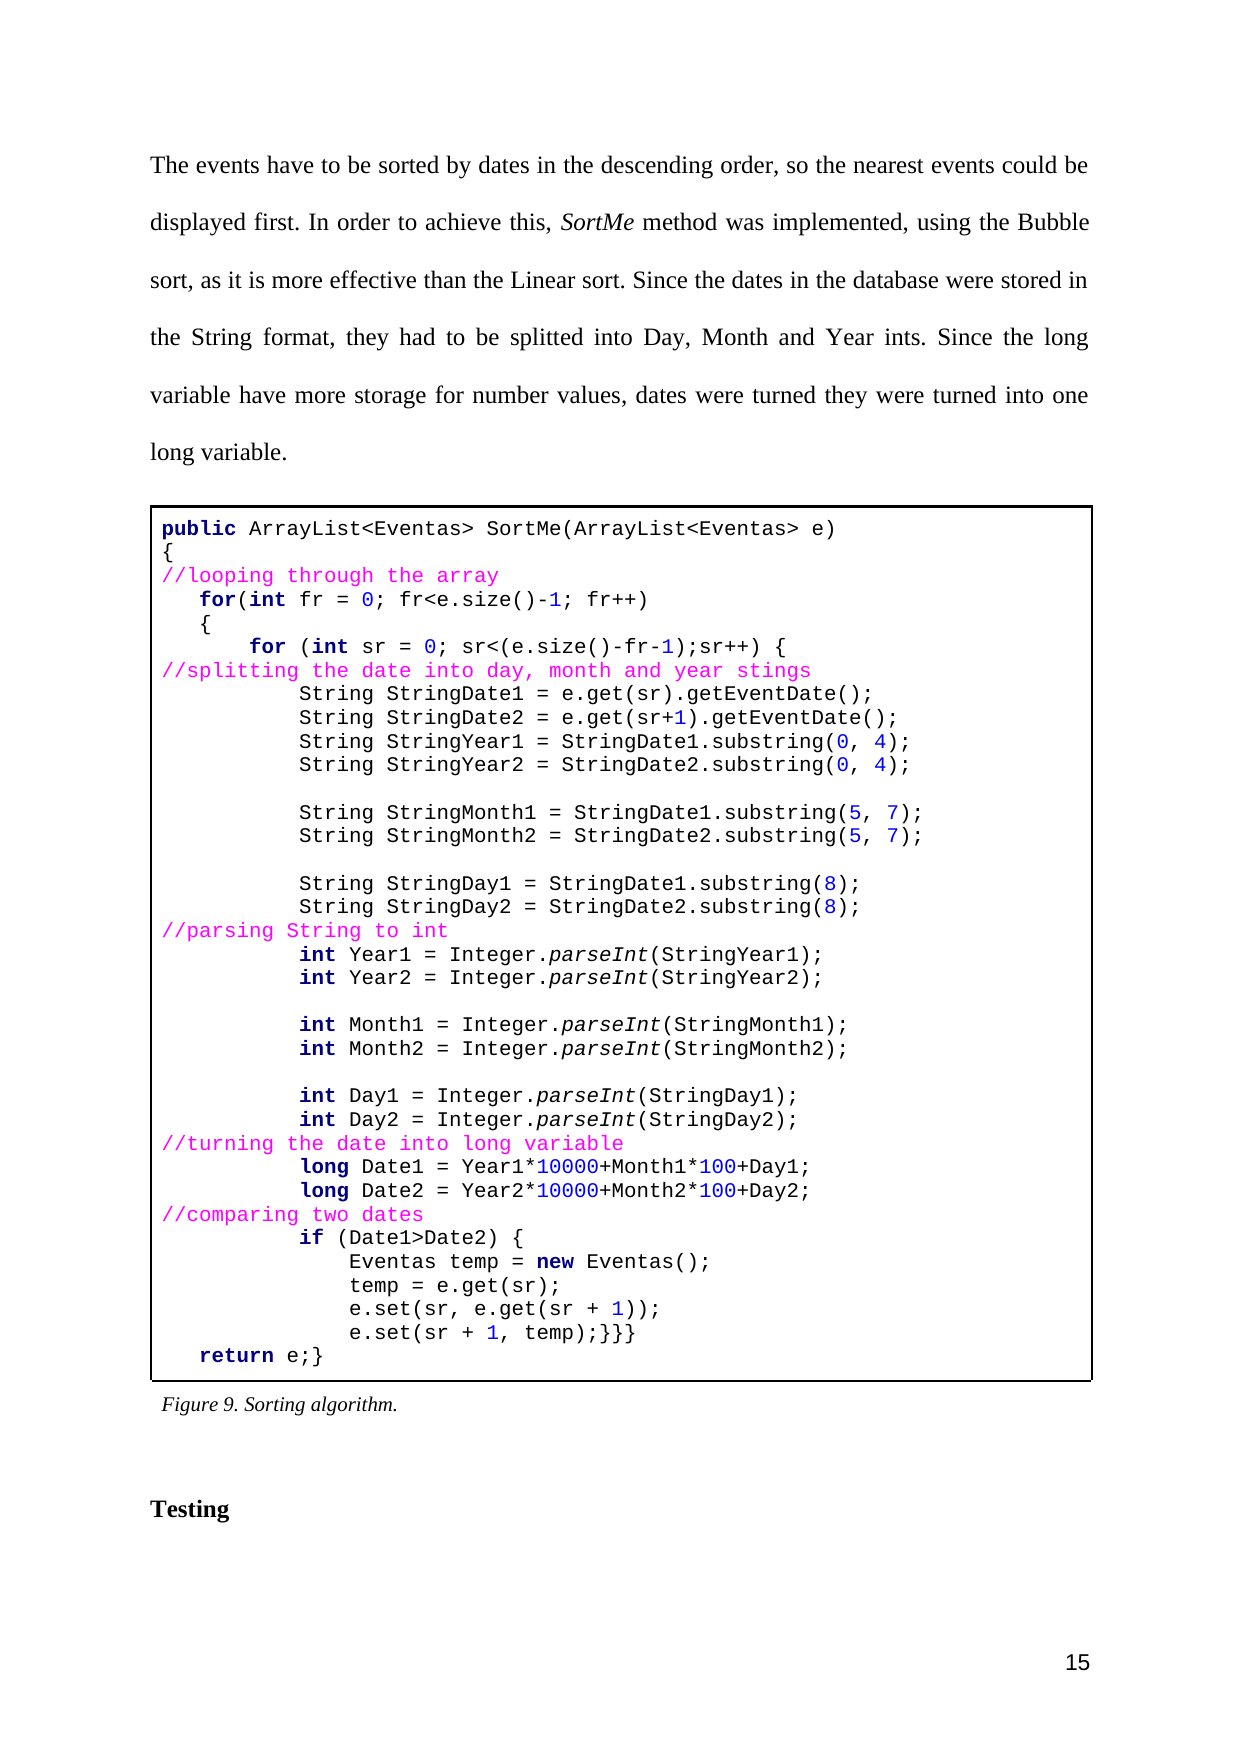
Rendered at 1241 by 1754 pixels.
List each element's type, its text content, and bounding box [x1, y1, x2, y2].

text The events have to be sorted by dates in the descending order, so the nearest events could be displayed first. In order to achieve this, SortMe method was implemented, using the Bubble sort, as it is more effective than the Linear sort. Since the dates in the database were stored in the String format, they had to be splitted into Day, Month and Year ints. Since the long variable have more storage for number values, dates were turned they were turned into one long variable. [150, 150, 1090, 466]
table_cell Figure 9. Sorting algorithm. [152, 1382, 1091, 1453]
table_header public ArrayList<Eventas> SortMe(ArrayList<Eventas> e) { //looping through the array for(int fr = 0; fr<e.size()-1; fr++) { for (int sr = 0; sr<(e.size()-fr-1);sr++) { //splitting the date into day, month and year stings String StringDate1 = e.get(sr).getEventDate(); String StringDate2 = e.get(sr+1).getEventDate(); String StringYear1 = StringDate1.substring(0, 4); String StringYear2 = StringDate2.substring(0, 4); String StringMonth1 = StringDate1.substring(5, 7); String StringMonth2 = StringDate2.substring(5, 7); String StringDay1 = StringDate1.substring(8); String StringDay2 = StringDate2.substring(8); //parsing String to int int Year1 = Integer.parseInt(StringYear1); int Year2 = Integer.parseInt(StringYear2); int Month1 = Integer.parseInt(StringMonth1); int Month2 = Integer.parseInt(StringMonth2); int Day1 = Integer.parseInt(StringDay1); int Day2 = Integer.parseInt(StringDay2); //turning the date into long variable long Date1 = Year1*10000+Month1*100+Day1; long Date2 = Year2*10000+Month2*100+Day2; //comparing two dates if (Date1>Date2) { Eventas temp = new Eventas(); temp = e.get(sr); e.set(sr, e.get(sr + 1)); e.set(sr + 1, temp);}}} return e;} [152, 508, 1091, 1379]
text Testing [150, 1494, 1090, 1523]
